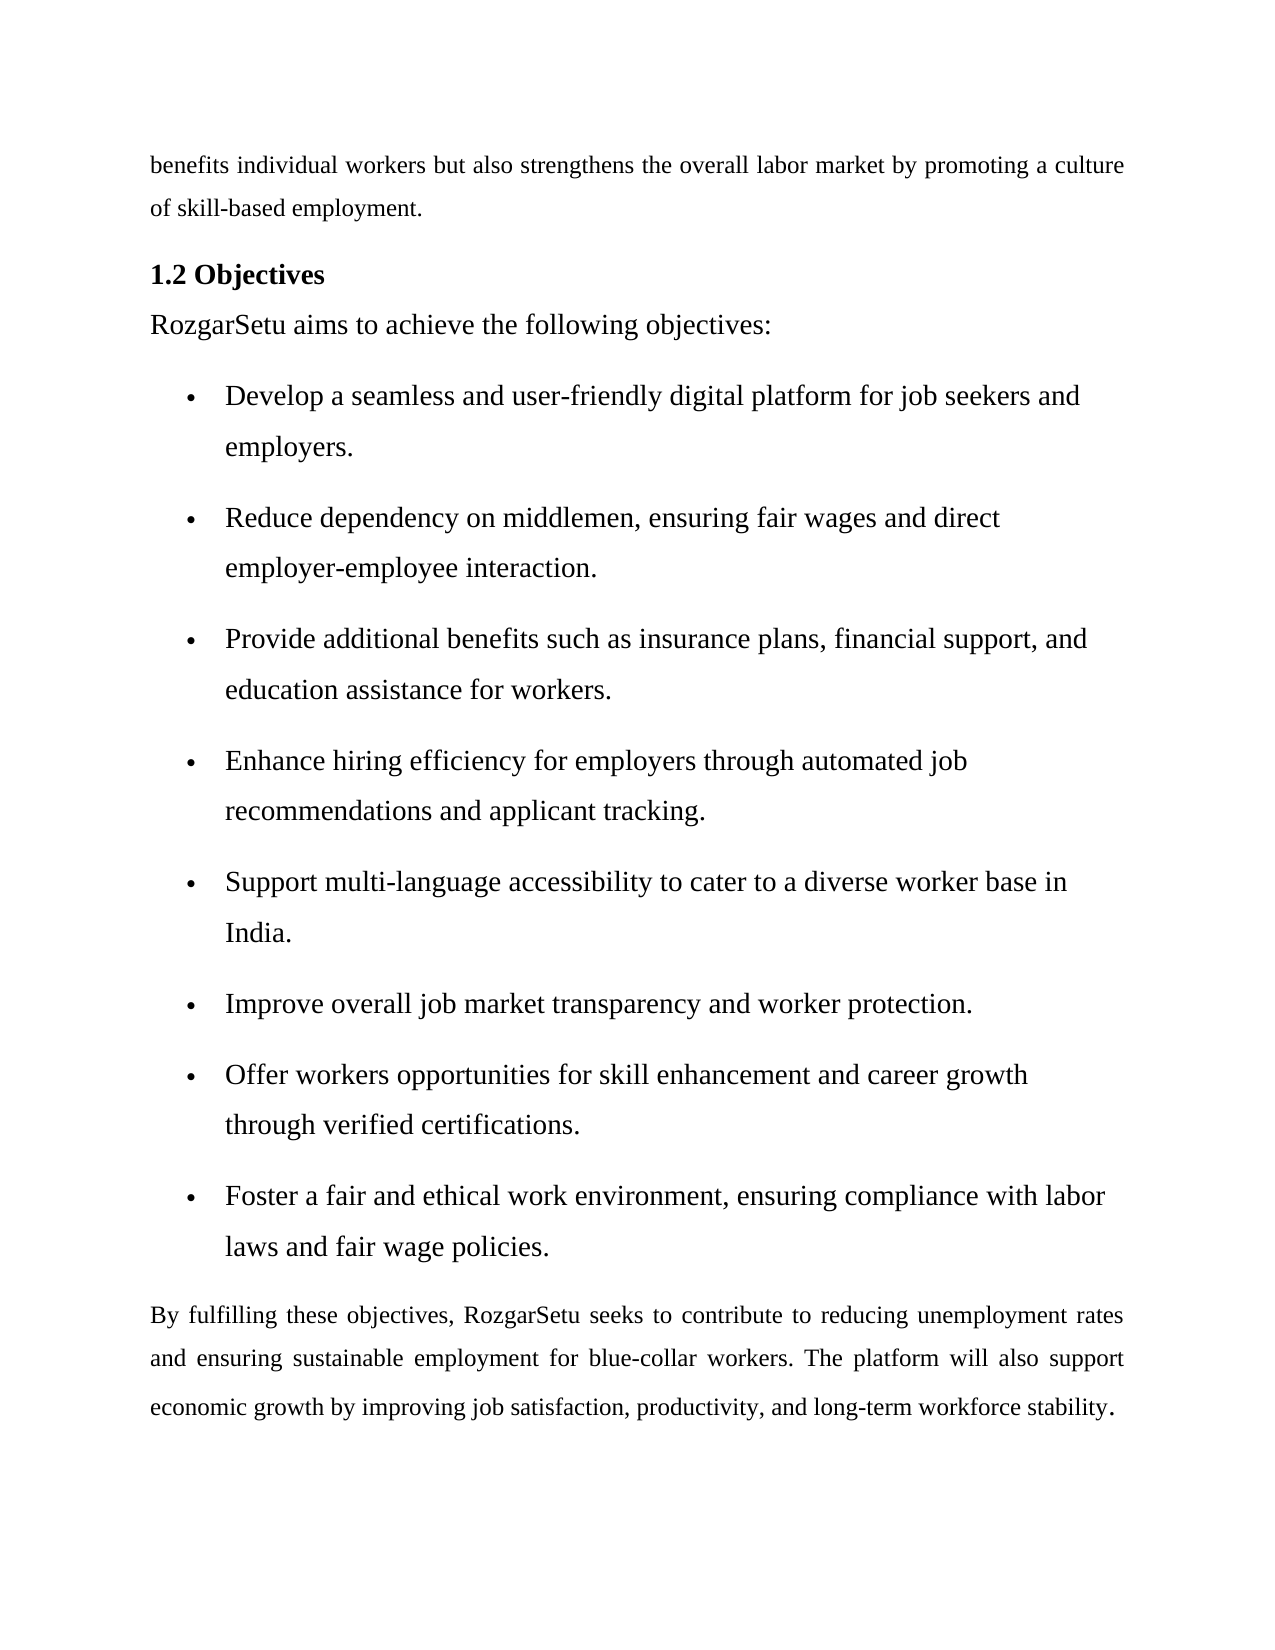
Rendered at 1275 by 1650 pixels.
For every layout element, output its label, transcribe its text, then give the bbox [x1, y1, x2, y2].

text 1.2 Objectives RozgarSetu aims to achieve the following objectives: [150, 257, 1125, 341]
list Enhance hiring efficiency for employers through automated job recommendations and applicant tracking. [187, 743, 1125, 827]
list Support multi-language accessibility to cater to a diverse worker base in India. [187, 864, 1125, 948]
text By fulfilling these objectives, RozgarSetu seeks to contribute to reducing unemployment rates and ensuring sustainable employment for blue-collar workers. The platform will also support economic growth by improving job satisfaction, productivity, and long-term workforce stability. [150, 1300, 1125, 1422]
list Improve overall job market transparency and worker protection. [187, 986, 1125, 1019]
list Offer workers opportunities for skill enhancement and career growth through verified certifications. [187, 1057, 1125, 1141]
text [150, 150, 1125, 222]
list Provide additional benefits such as insurance plans, financial support, and education assistance for workers. [187, 621, 1125, 705]
list Develop a seamless and user-friendly digital platform for job seekers and employers. [187, 378, 1125, 462]
list Foster a fair and ethical work environment, ensuring compliance with labor laws and fair wage policies. [187, 1178, 1125, 1262]
list Reduce dependency on middlemen, ensuring fair wages and direct employer-employee interaction. [187, 500, 1125, 584]
